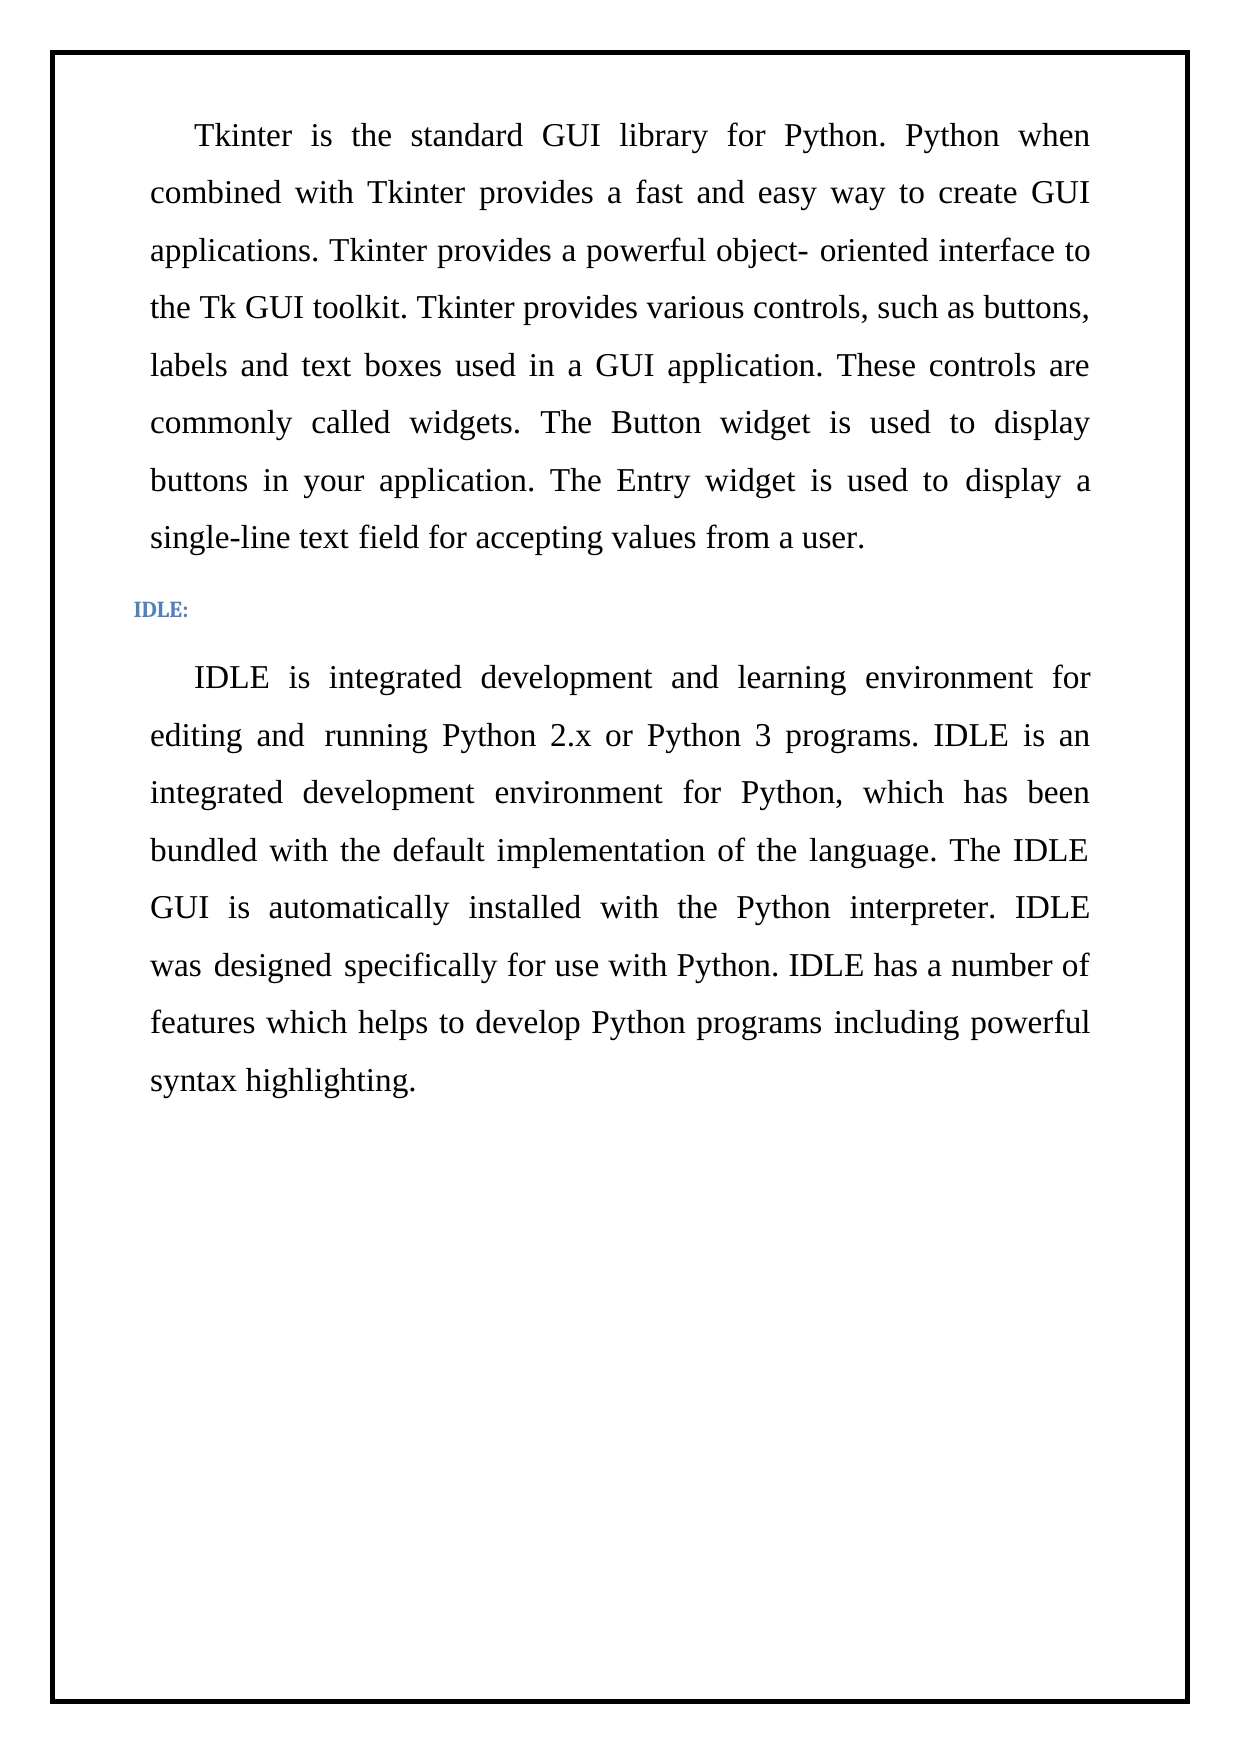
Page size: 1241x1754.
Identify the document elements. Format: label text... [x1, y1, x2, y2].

text Tkinter is the standard GUI library for Python. Python when combined with Tkinter provides a fast and easy way to create GUI applications. Tkinter provides a powerful object- oriented interface to the Tk GUI toolkit. Tkinter provides various controls, such as buttons, labels and text boxes used in a GUI application. These controls are commonly called widgets. The Button widget is used to display buttons in your application. The Entry widget is used to display a single-line text field for accepting values from a user. [150, 115, 1091, 556]
text IDLE is integrated development and learning environment for editing and running Python 2.x or Python 3 programs. IDLE is an integrated development environment for Python, which has been bundled with the default implementation of the language. The IDLE GUI is automatically installed with the Python interpreter. IDLE was designed specifically for use with Python. IDLE has a number of features which helps to develop Python programs including powerful syntax highlighting. [150, 658, 1091, 1099]
subtitle IDLE: [133, 597, 1142, 623]
